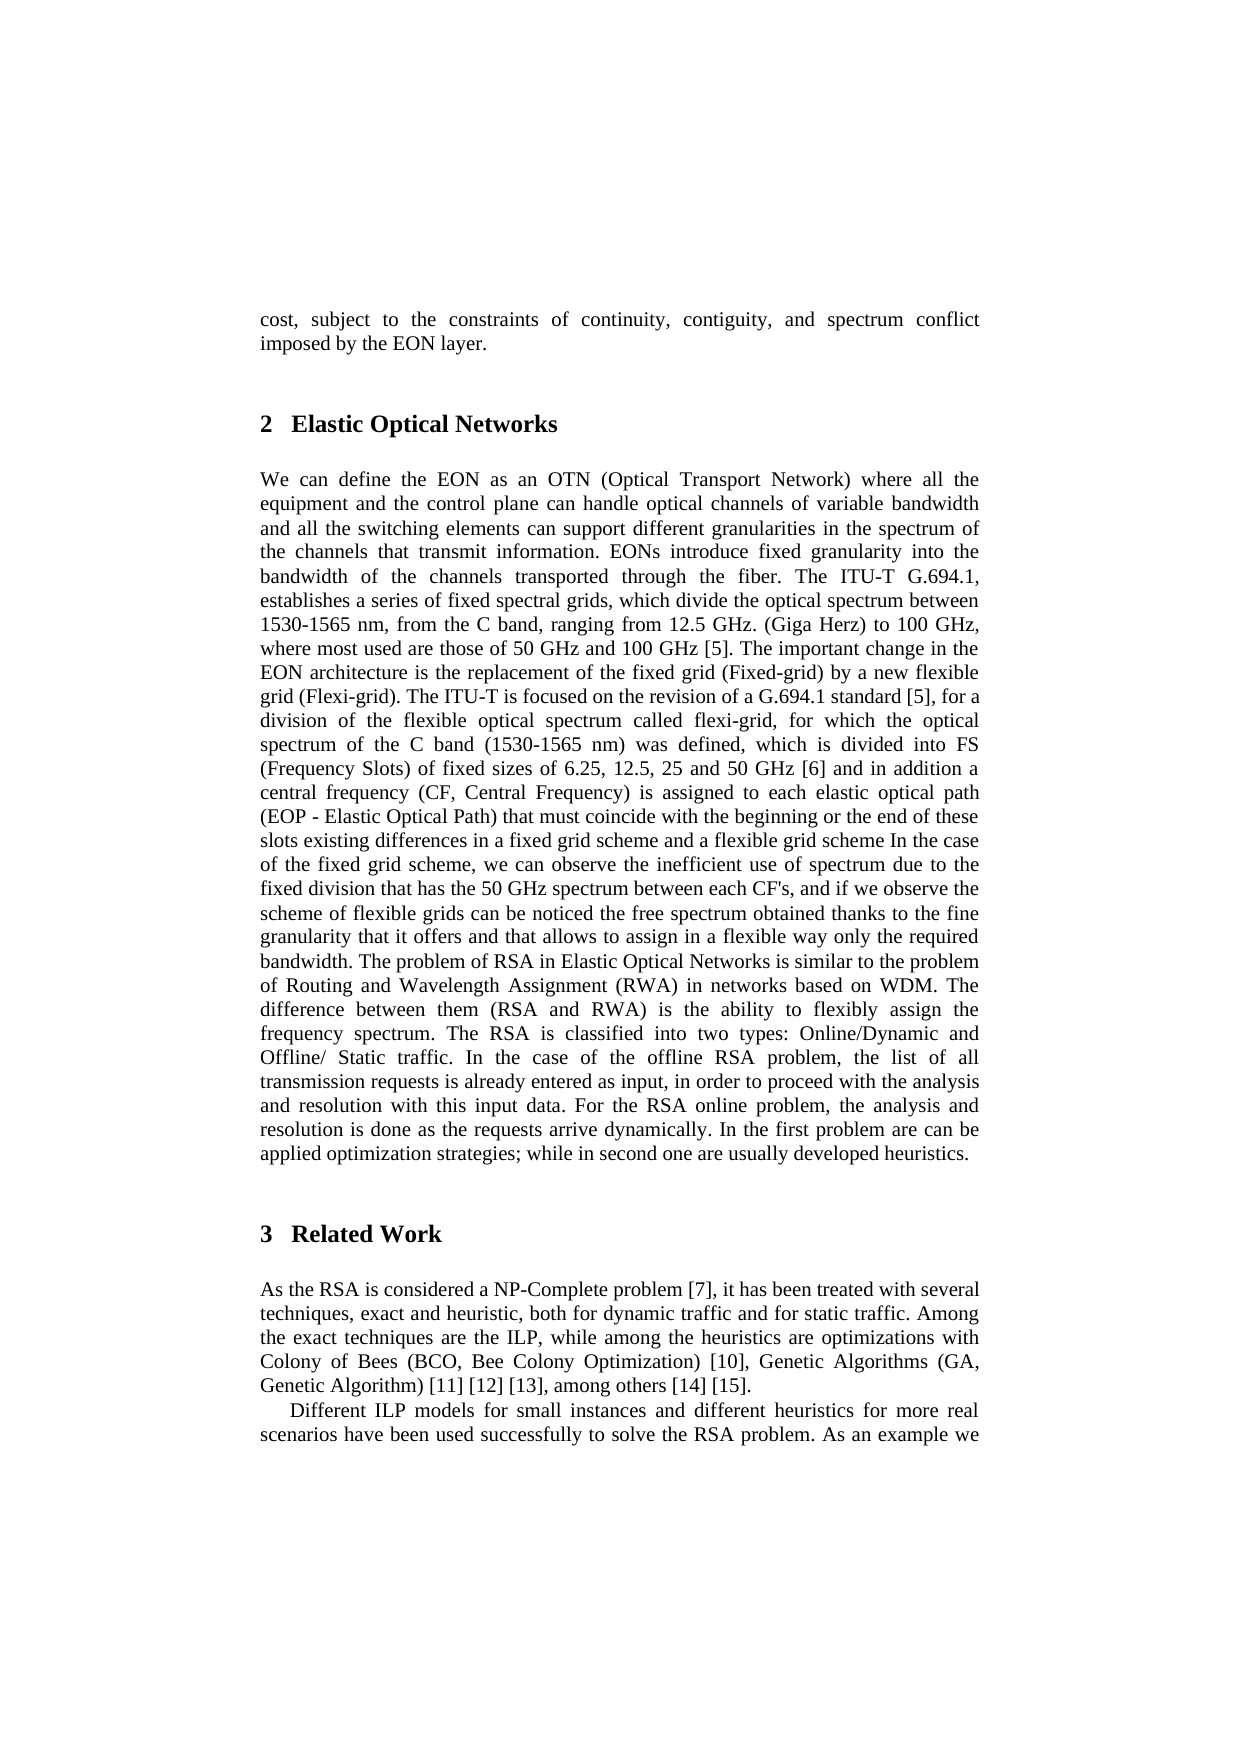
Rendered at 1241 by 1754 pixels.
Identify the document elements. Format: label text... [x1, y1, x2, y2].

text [260, 307, 980, 355]
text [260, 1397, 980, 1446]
subtitle 3 Related Work [260, 1219, 980, 1248]
text We can define the EON as an OTN (Optical Transport Network) where all the equipment and the control plane can handle optical channels of variable bandwidth and all the switching elements can support different granularities in the spectrum of the channels that transmit information. EONs introduce fixed granularity into the bandwidth of the channels transported through the fiber. The ITU-T G.694.1, establishes a series of fixed spectral grids, which divide the optical spectrum between 1530-1565 nm, from the C band, ranging from 12.5 GHz. (Giga Herz) to 100 GHz, where most used are those of 50 GHz and 100 GHz [5]. The important change in the EON architecture is the replacement of the fixed grid (Fixed-grid) by a new flexible grid (Flexi-grid). The ITU-T is focused on the revision of a G.694.1 standard [5], for a division of the flexible optical spectrum called flexi-grid, for which the optical spectrum of the C band (1530-1565 nm) was defined, which is divided into FS (Frequency Slots) of fixed sizes of 6.25, 12.5, 25 and 50 GHz [6] and in addition a central frequency (CF, Central Frequency) is assigned to each elastic optical path (EOP - Elastic Optical Path) that must coincide with the beginning or the end of these slots existing differences in a fixed grid scheme and a flexible grid scheme In the case of the fixed grid scheme, we can observe the inefficient use of spectrum due to the fixed division that has the 50 GHz spectrum between each CF's, and if we observe the scheme of flexible grids can be noticed the free spectrum obtained thanks to the fine granularity that it offers and that allows to assign in a flexible way only the required bandwidth. The problem of RSA in Elastic Optical Networks is similar to the problem of Routing and Wavelength Assignment (RWA) in networks based on WDM. The difference between them (RSA and RWA) is the ability to flexibly assign the frequency spectrum. The RSA is classified into two types: Online/Dynamic and Offline/ Static traffic. In the case of the offline RSA problem, the list of all transmission requests is already entered as input, in order to proceed with the analysis and resolution with this input data. For the RSA online problem, the analysis and resolution is done as the requests arrive dynamically. In the first problem are can be applied optimization strategies; while in second one are usually developed heuristics. [260, 467, 980, 1165]
subtitle 2 Elastic Optical Networks [260, 409, 980, 438]
text As the RSA is considered a NP-Complete problem [7], it has been treated with several techniques, exact and heuristic, both for dynamic traffic and for static traffic. Among the exact techniques are the ILP, while among the heuristics are optimizations with Colony of Bees (BCO, Bee Colony Optimization) [10], Genetic Algorithms (GA, Genetic Algorithm) [11] [12] [13], among others [14] [15]. [260, 1277, 980, 1397]
